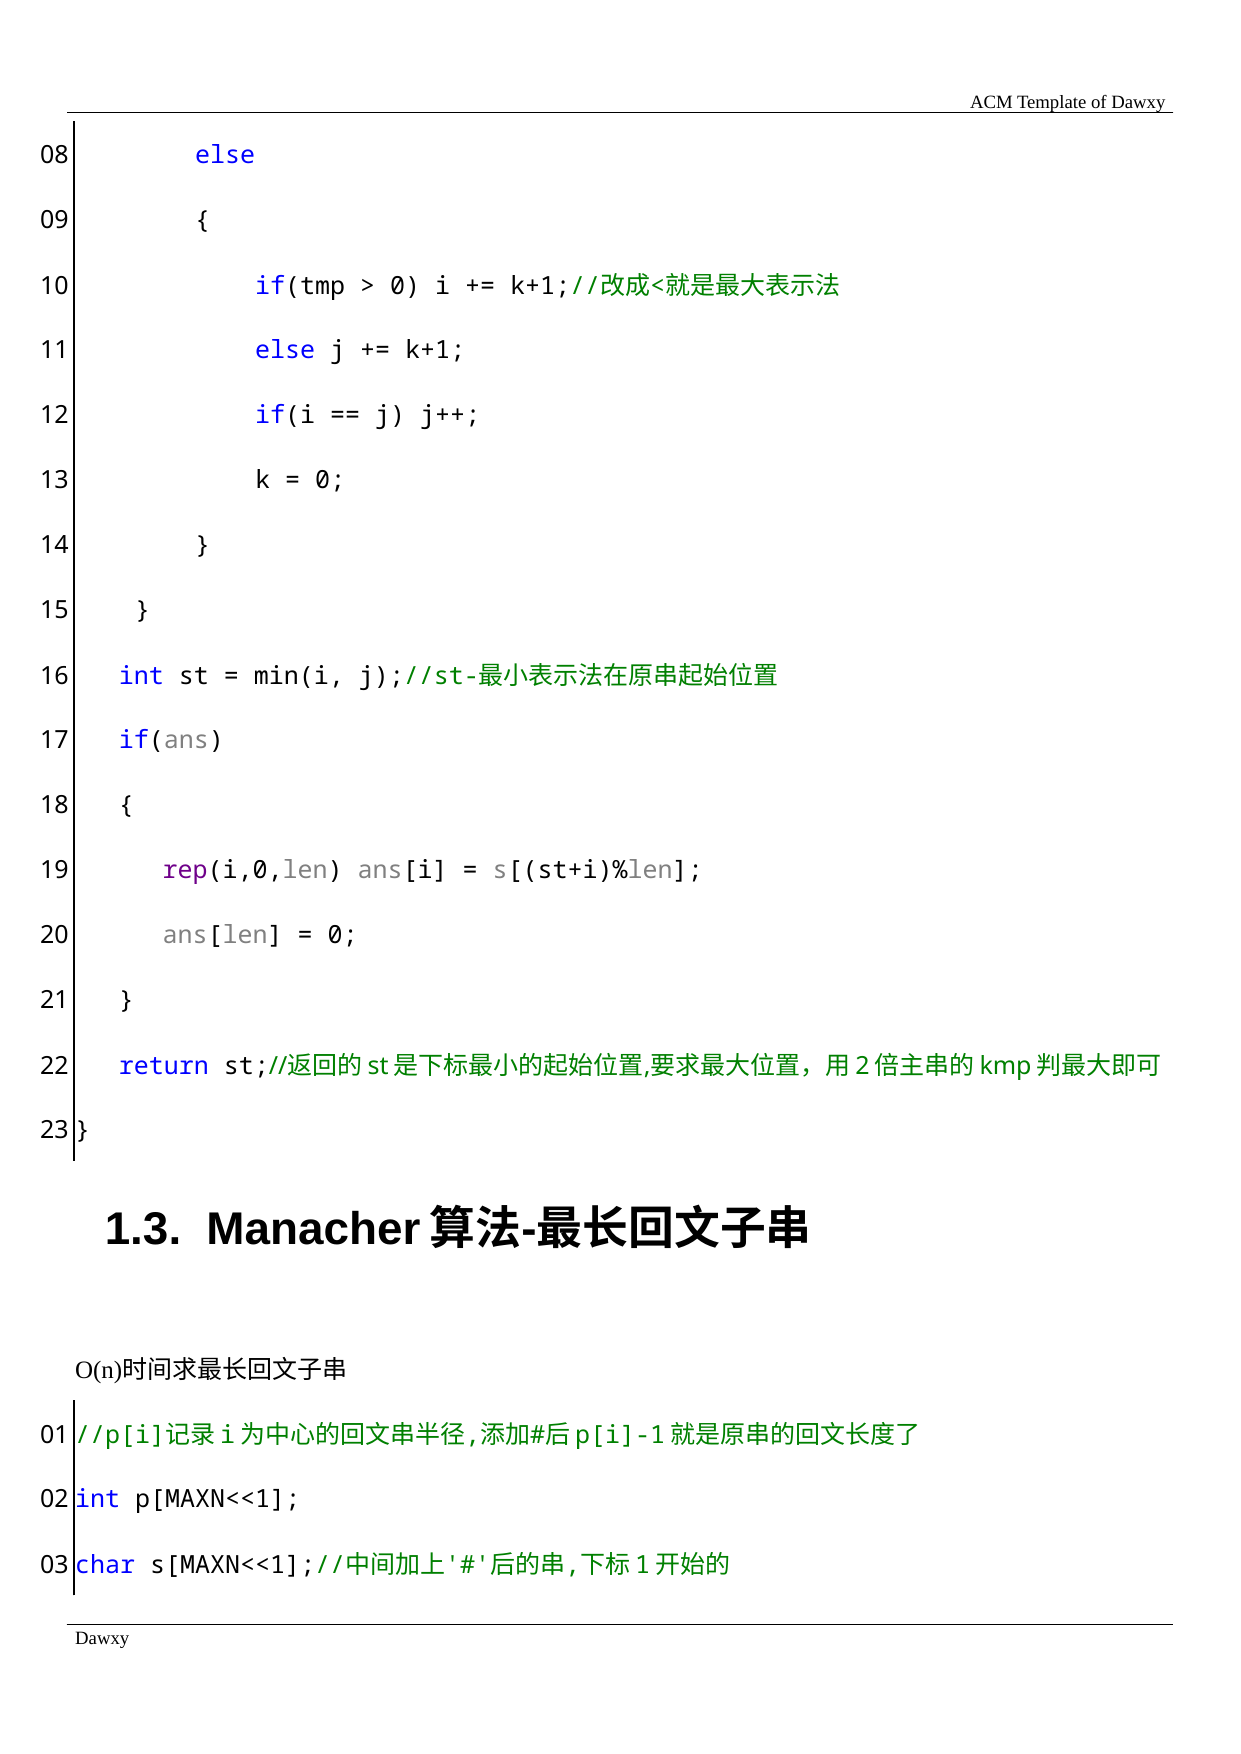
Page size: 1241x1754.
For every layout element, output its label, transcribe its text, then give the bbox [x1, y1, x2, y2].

list if(ans) [75, 706, 1165, 771]
list { [75, 186, 1165, 251]
list } [75, 966, 1165, 1031]
list rep(i,0,len) ans[i] = s[(st+i)%len]; [75, 836, 1165, 901]
list else j += k+1; [75, 316, 1165, 381]
list char s[MAXN<<1];//中间加上'#'后的串,下标1开始的 [75, 1530, 1165, 1595]
list if(i == j) j++; [75, 381, 1165, 446]
list int st = min(i, j);//st-最小表示法在原串起始位置 [75, 641, 1165, 706]
list } [75, 576, 1165, 641]
list { [75, 771, 1165, 836]
list ans[len] = 0; [75, 901, 1165, 966]
list else [75, 121, 1165, 186]
subtitle Manacher算法-最长回文子串 [104, 1176, 1165, 1273]
list if(tmp > 0) i += k+1;//改成<就是最大表示法 [75, 251, 1165, 316]
text O(n)时间求最长回文子串 [75, 1335, 1165, 1400]
list int p[MAXN<<1]; [75, 1465, 1165, 1530]
list } [75, 511, 1165, 576]
list k = 0; [75, 446, 1165, 511]
list return st;//返回的st是下标最小的起始位置,要求最大位置，用2倍主串的kmp判最大即可 [75, 1031, 1165, 1096]
list } [75, 1096, 1165, 1161]
list //p[i]记录i为中心的回文串半径,添加#后p[i]-1就是原串的回文长度了 [75, 1400, 1165, 1465]
